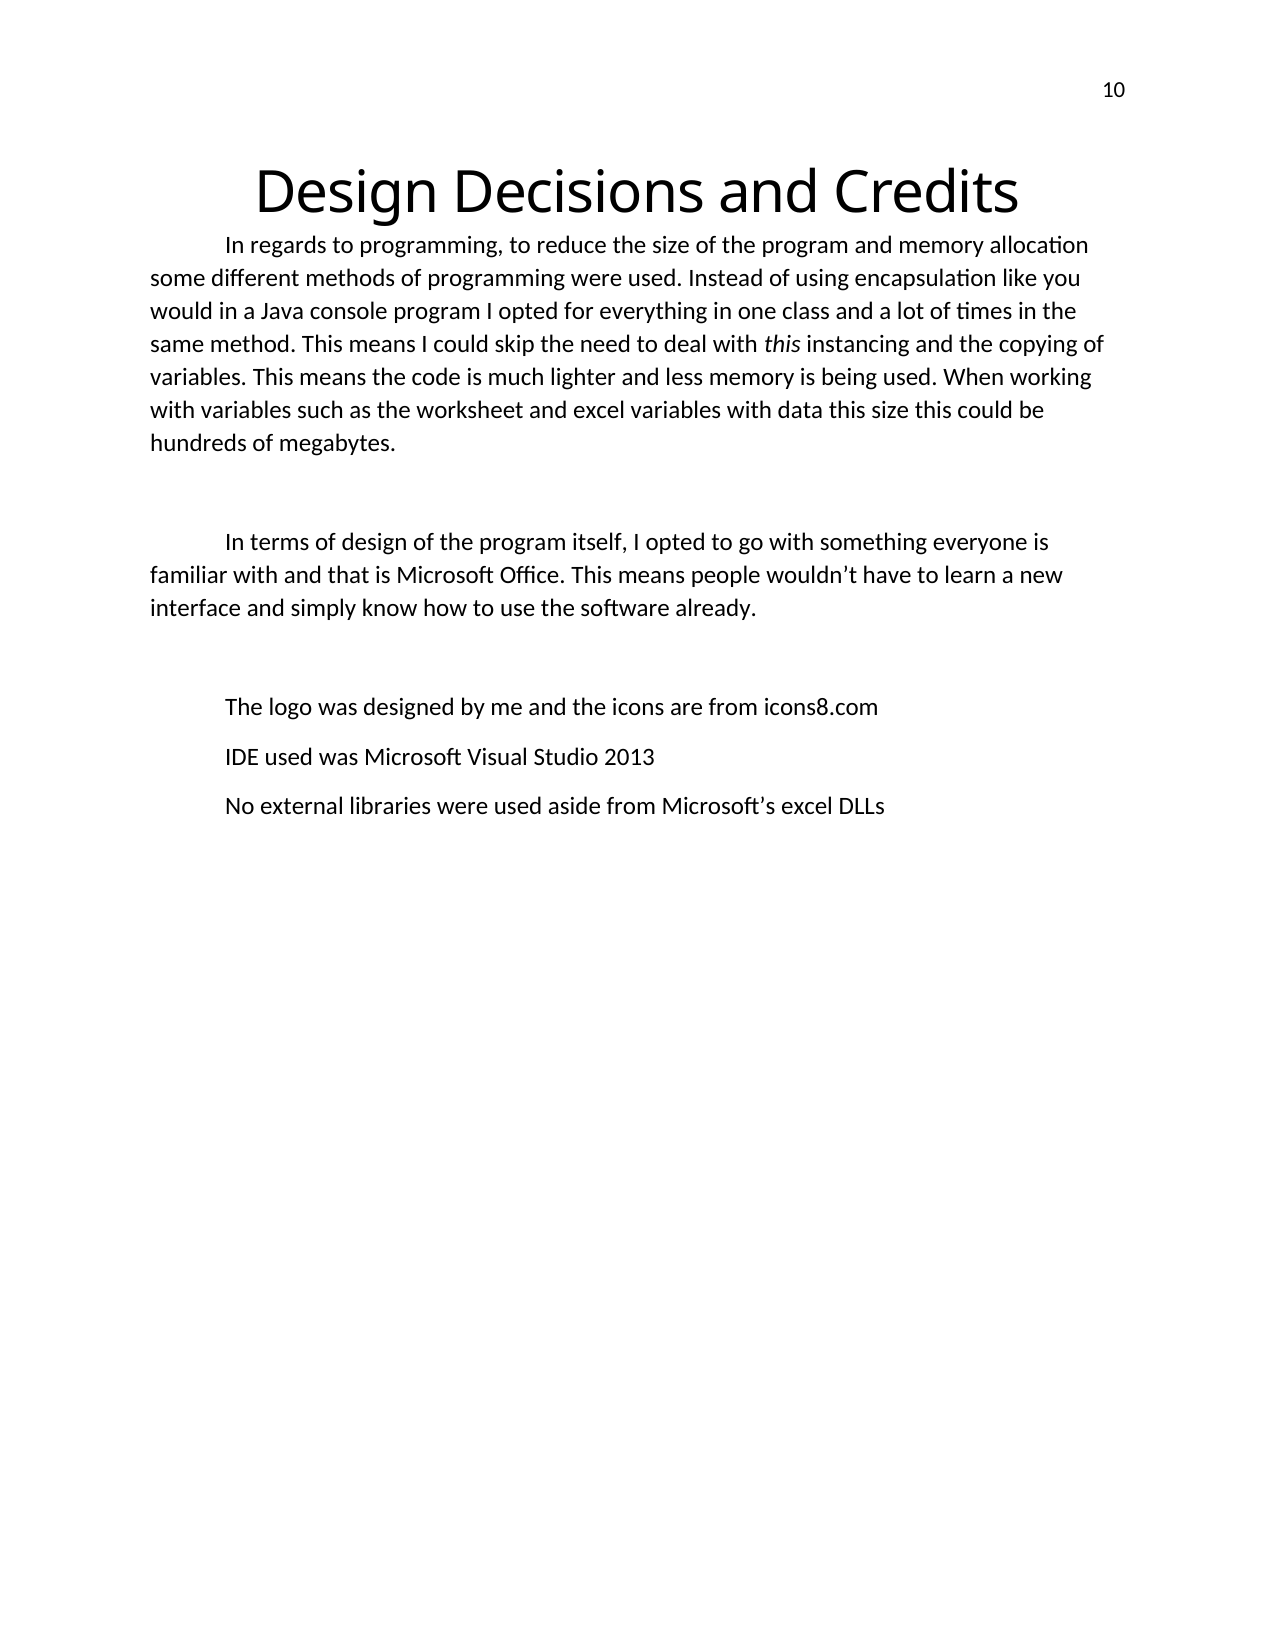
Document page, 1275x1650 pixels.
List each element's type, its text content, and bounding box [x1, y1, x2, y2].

text The logo was designed by me and the icons are from icons8.com [150, 691, 1125, 722]
text In terms of design of the program itself, I opted to go with something everyone is familiar with and that is Microsoft Office. This means people wouldn’t have to learn a new interface and simply know how to use the software already. [150, 526, 1125, 622]
text No external libraries were used aside from Microsoft’s excel DLLs [150, 790, 1125, 821]
text IDE used was Microsoft Visual Studio 2013 [150, 741, 1125, 771]
text In regards to programming, to reduce the size of the program and memory allocation some different methods of programming were used. Instead of using encapsulation like you would in a Java console program I opted for everything in one class and a lot of times in the same method. This means I could skip the need to deal with this instancing and the copying of variables. This means the code is much lighter and less memory is being used. When working with variables such as the worksheet and excel variables with data this size this could be hundreds of megabytes. [150, 229, 1125, 457]
title Design Decisions and Credits [150, 150, 1125, 229]
